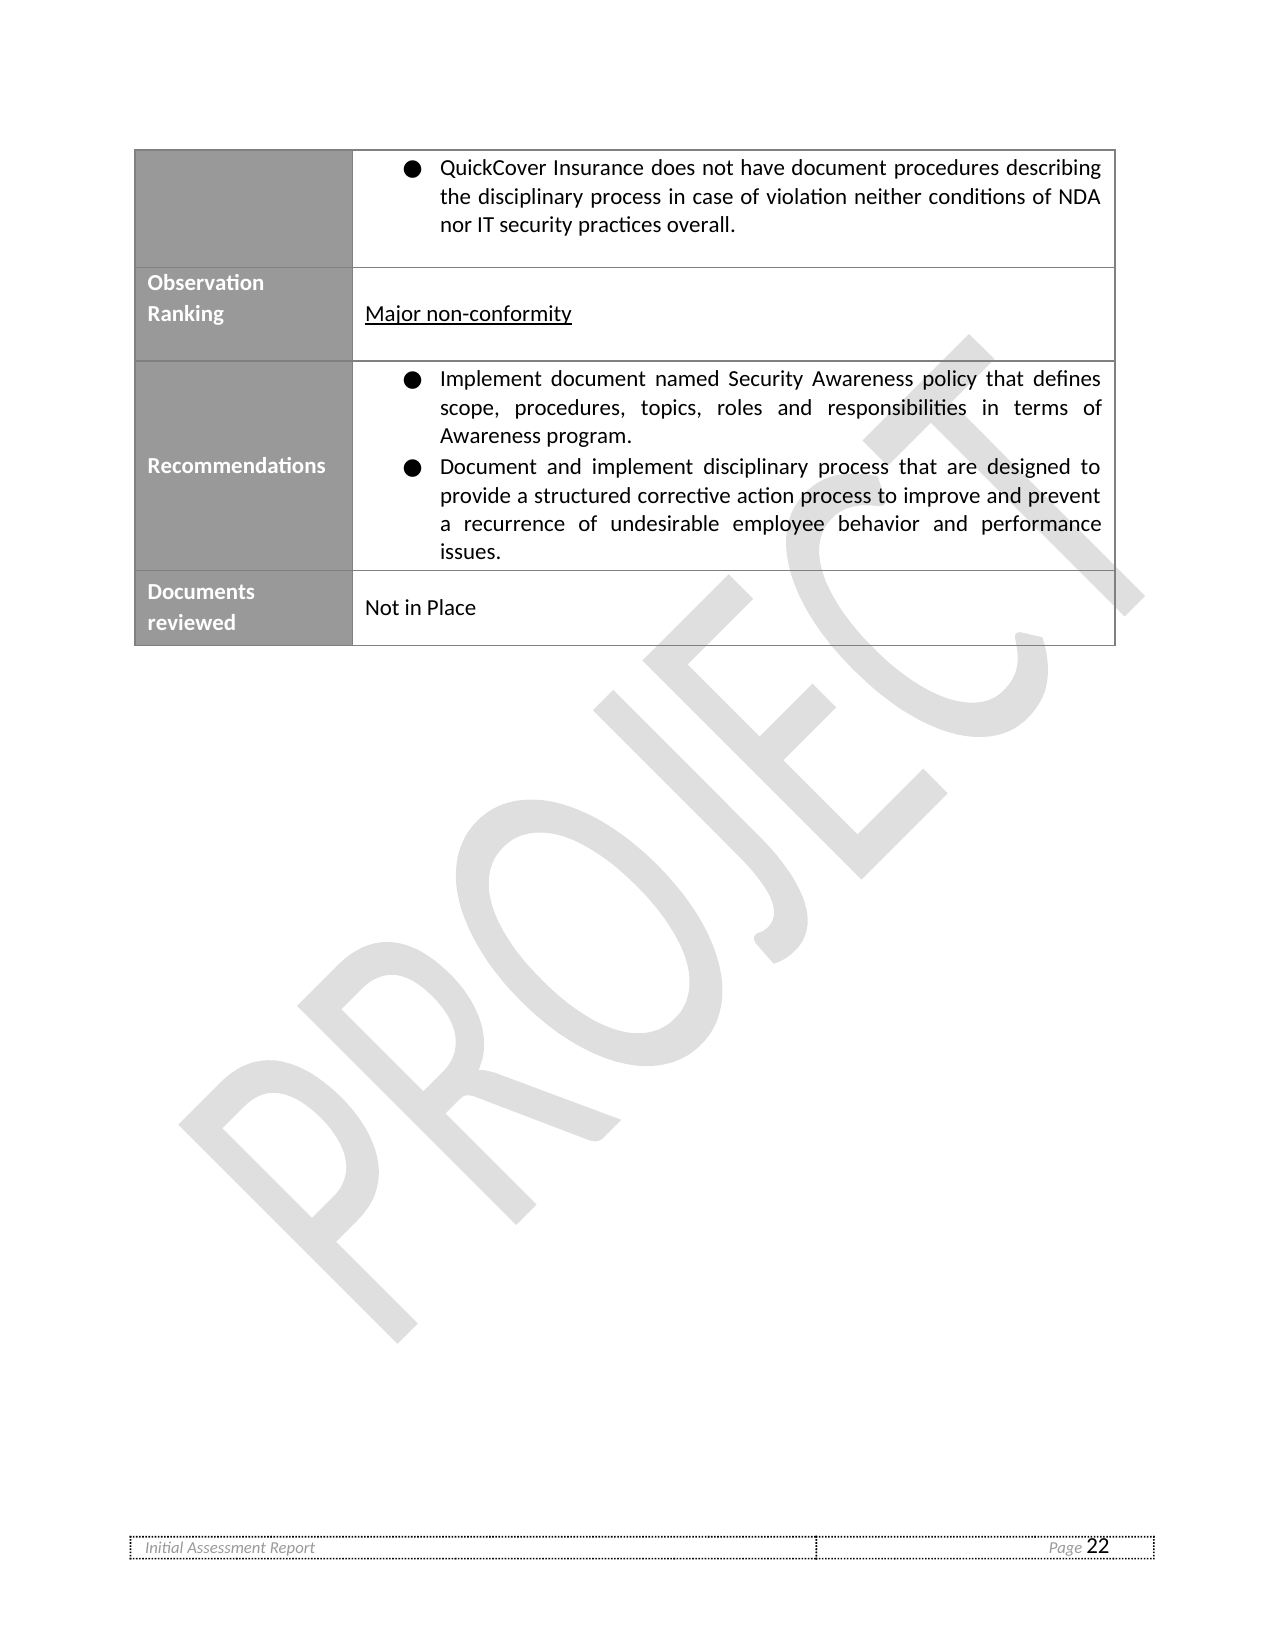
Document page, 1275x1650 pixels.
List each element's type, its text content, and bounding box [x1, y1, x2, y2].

table_cell Implement document named Security Awareness policy that defines scope, procedures, topics, roles and responsibilities in terms of Awareness program. Document and implement disciplinary process that are designed to provide a structured corrective action process to improve and prevent a recurrence of undesirable employee behavior and performance issues. [353, 362, 1114, 570]
table_cell Recommendations [136, 362, 352, 570]
table_header QuickCover Insurance does not have document procedures describing the disciplinary process in case of violation neither conditions of NDA nor IT security practices overall. [353, 151, 1114, 267]
table_cell Observation Ranking [136, 268, 352, 360]
table_header [136, 151, 352, 267]
table_cell Major non-conformity [353, 268, 1114, 360]
table_cell Not in Place [353, 571, 1114, 645]
table_cell Documents reviewed [136, 571, 352, 645]
